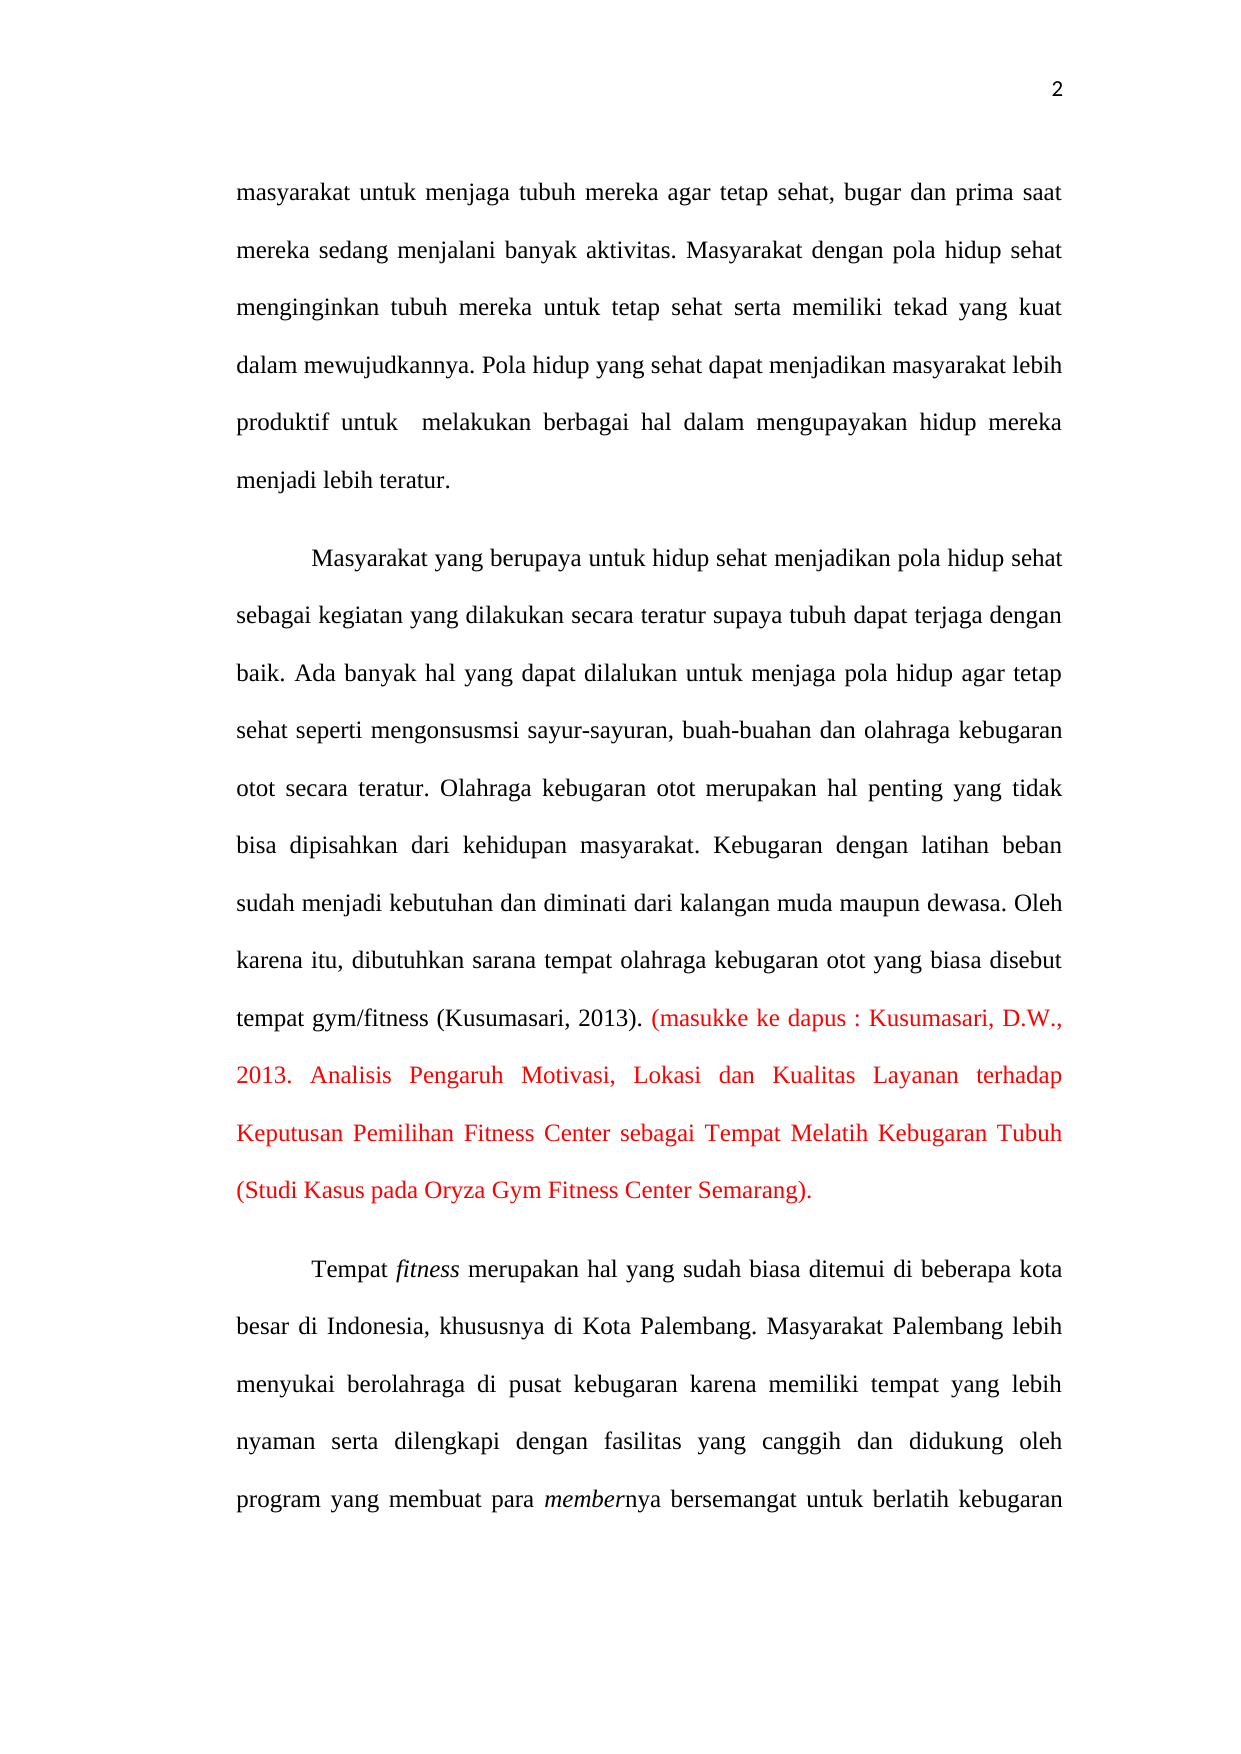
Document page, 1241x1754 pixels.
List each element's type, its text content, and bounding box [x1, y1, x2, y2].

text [236, 1254, 1063, 1513]
text Masyarakat yang berupaya untuk hidup sehat menjadikan pola hidup sehat sebagai kegiatan yang dilakukan secara teratur supaya tubuh dapat terjaga dengan baik. Ada banyak hal yang dapat dilalukan untuk menjaga pola hidup agar tetap sehat seperti mengonsusmsi sayur-sayuran, buah-buahan dan olahraga kebugaran otot secara teratur. Olahraga kebugaran otot merupakan hal penting yang tidak bisa dipisahkan dari kehidupan masyarakat. Kebugaran dengan latihan beban sudah menjadi kebutuhan dan diminati dari kalangan muda maupun dewasa. Oleh karena itu, dibutuhkan sarana tempat olahraga kebugaran otot yang biasa disebut tempat gym/fitness (Kusumasari, 2013). (masukke ke dapus : Kusumasari, D.W., 2013. Analisis Pengaruh Motivasi, Lokasi dan Kualitas Layanan terhadap Keputusan Pemilihan Fitness Center sebagai Tempat Melatih Kebugaran Tubuh (Studi Kasus pada Oryza Gym Fitness Center Semarang). [236, 543, 1063, 1204]
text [236, 177, 1063, 493]
